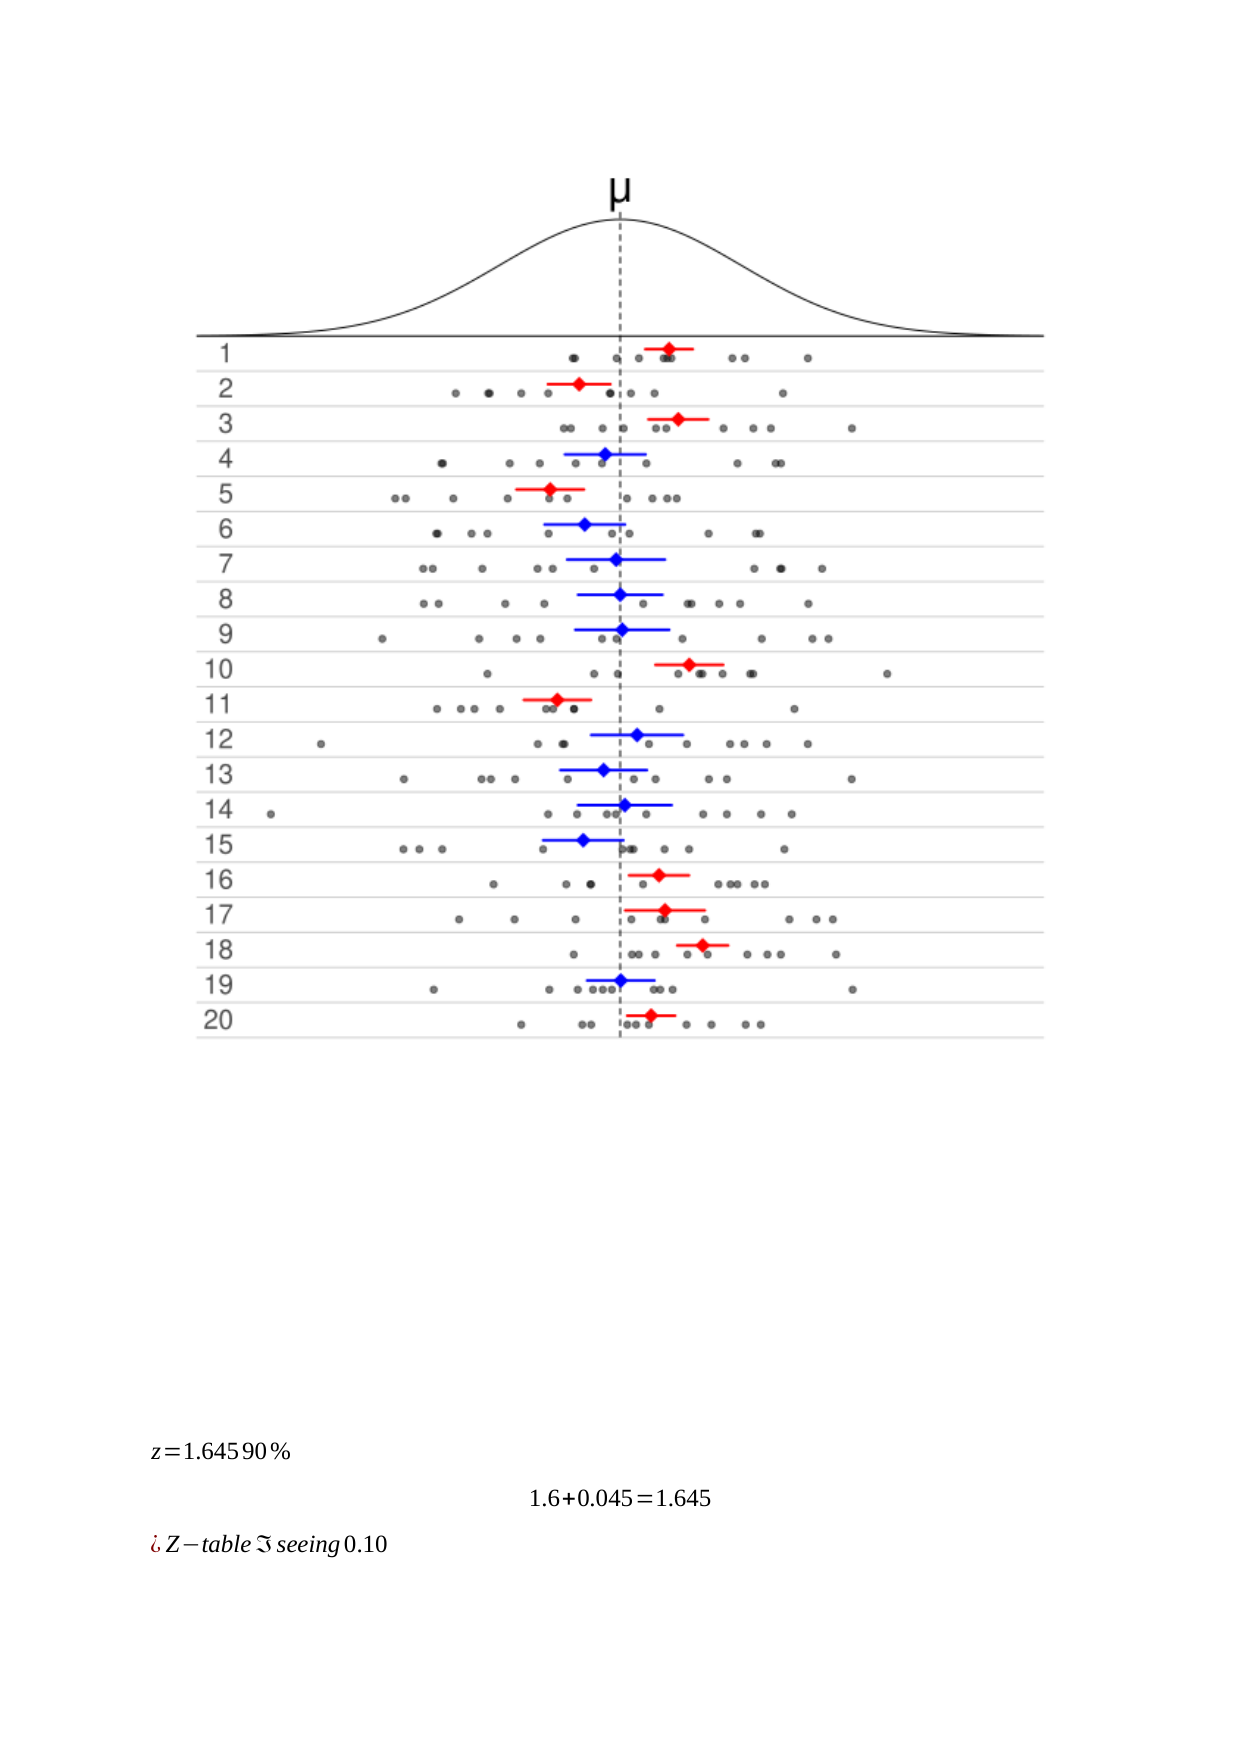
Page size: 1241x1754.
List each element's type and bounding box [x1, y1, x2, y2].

picture [150, 150, 1091, 1091]
